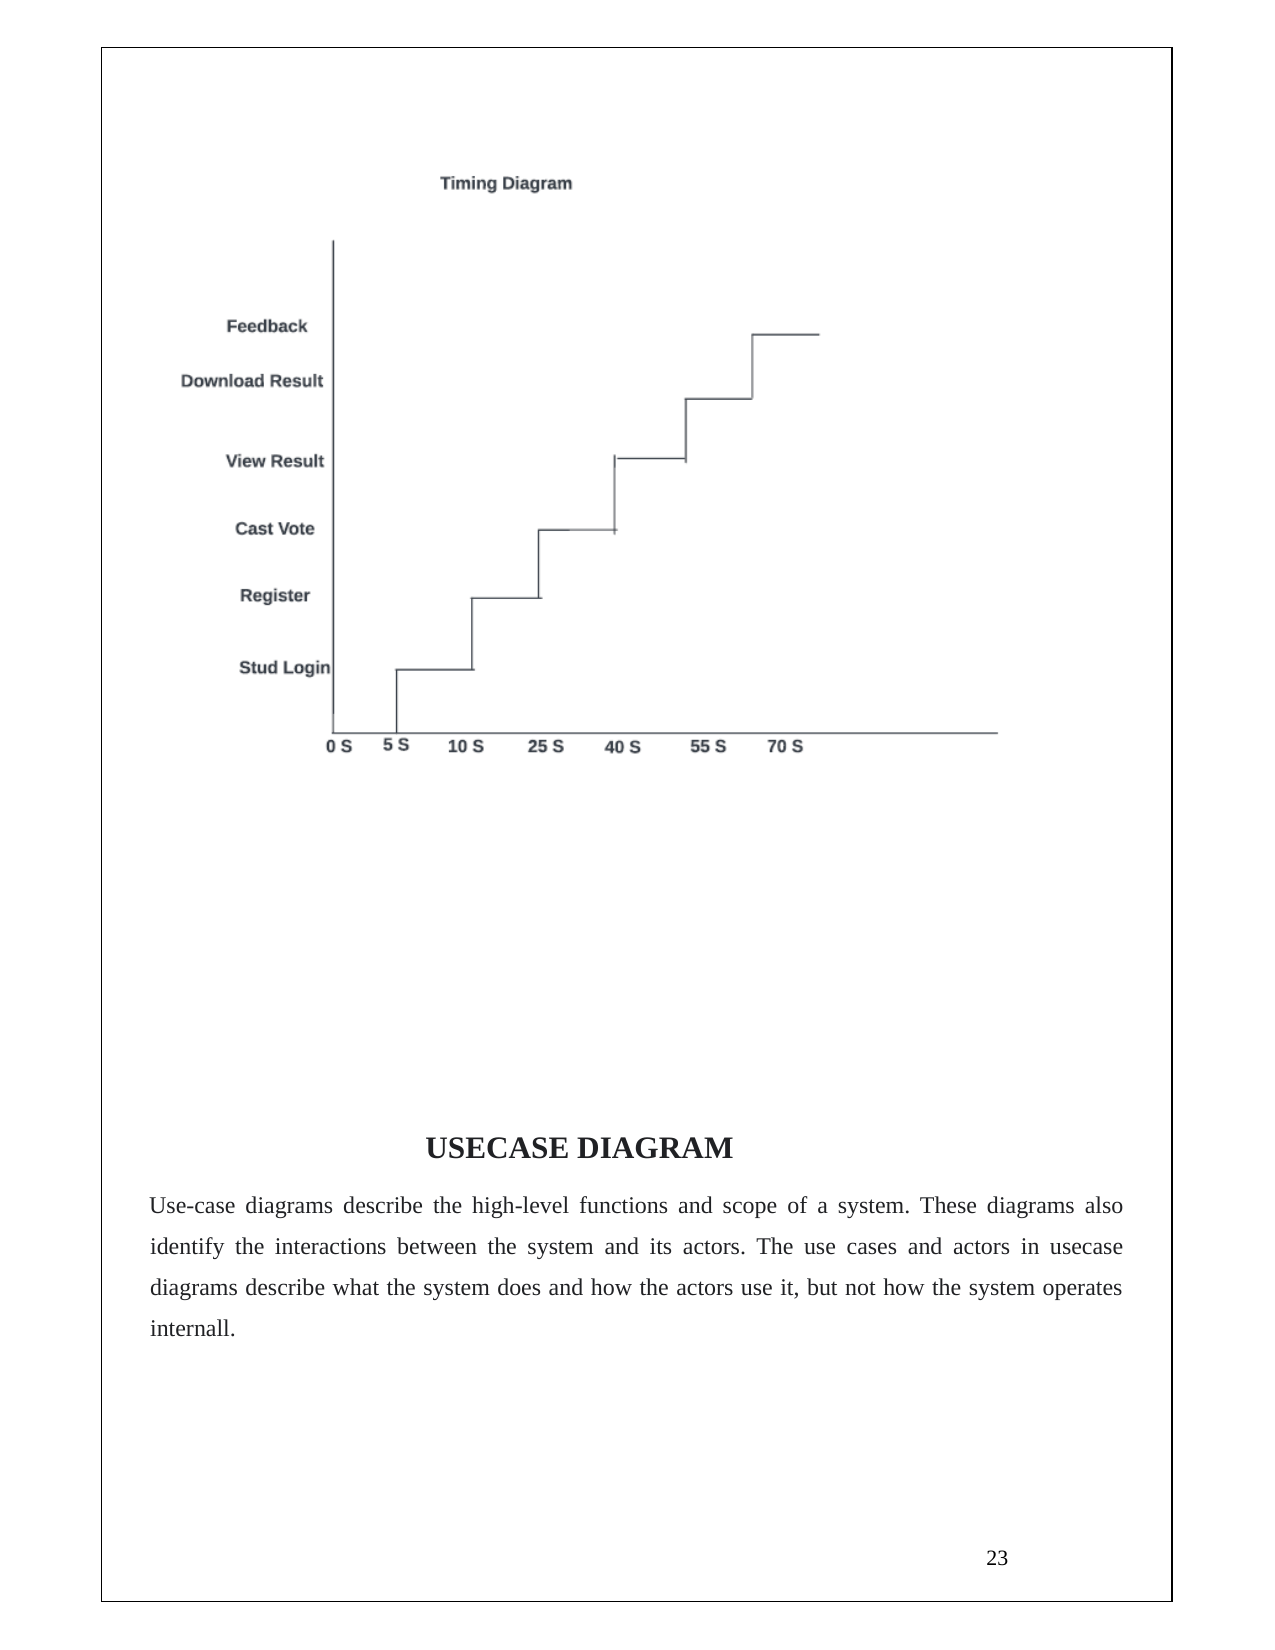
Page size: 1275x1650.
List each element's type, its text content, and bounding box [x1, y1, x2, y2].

subtitle USECASE DIAGRAM [150, 1129, 1008, 1165]
text Use-case diagrams describe the high-level functions and scope of a system. These diagrams also identify the interactions between the system and its actors. The use cases and actors in usecase diagrams describe what the system does and how the actors use it, but not how the system operates internall. [149, 1191, 1125, 1341]
picture [148, 150, 1124, 782]
